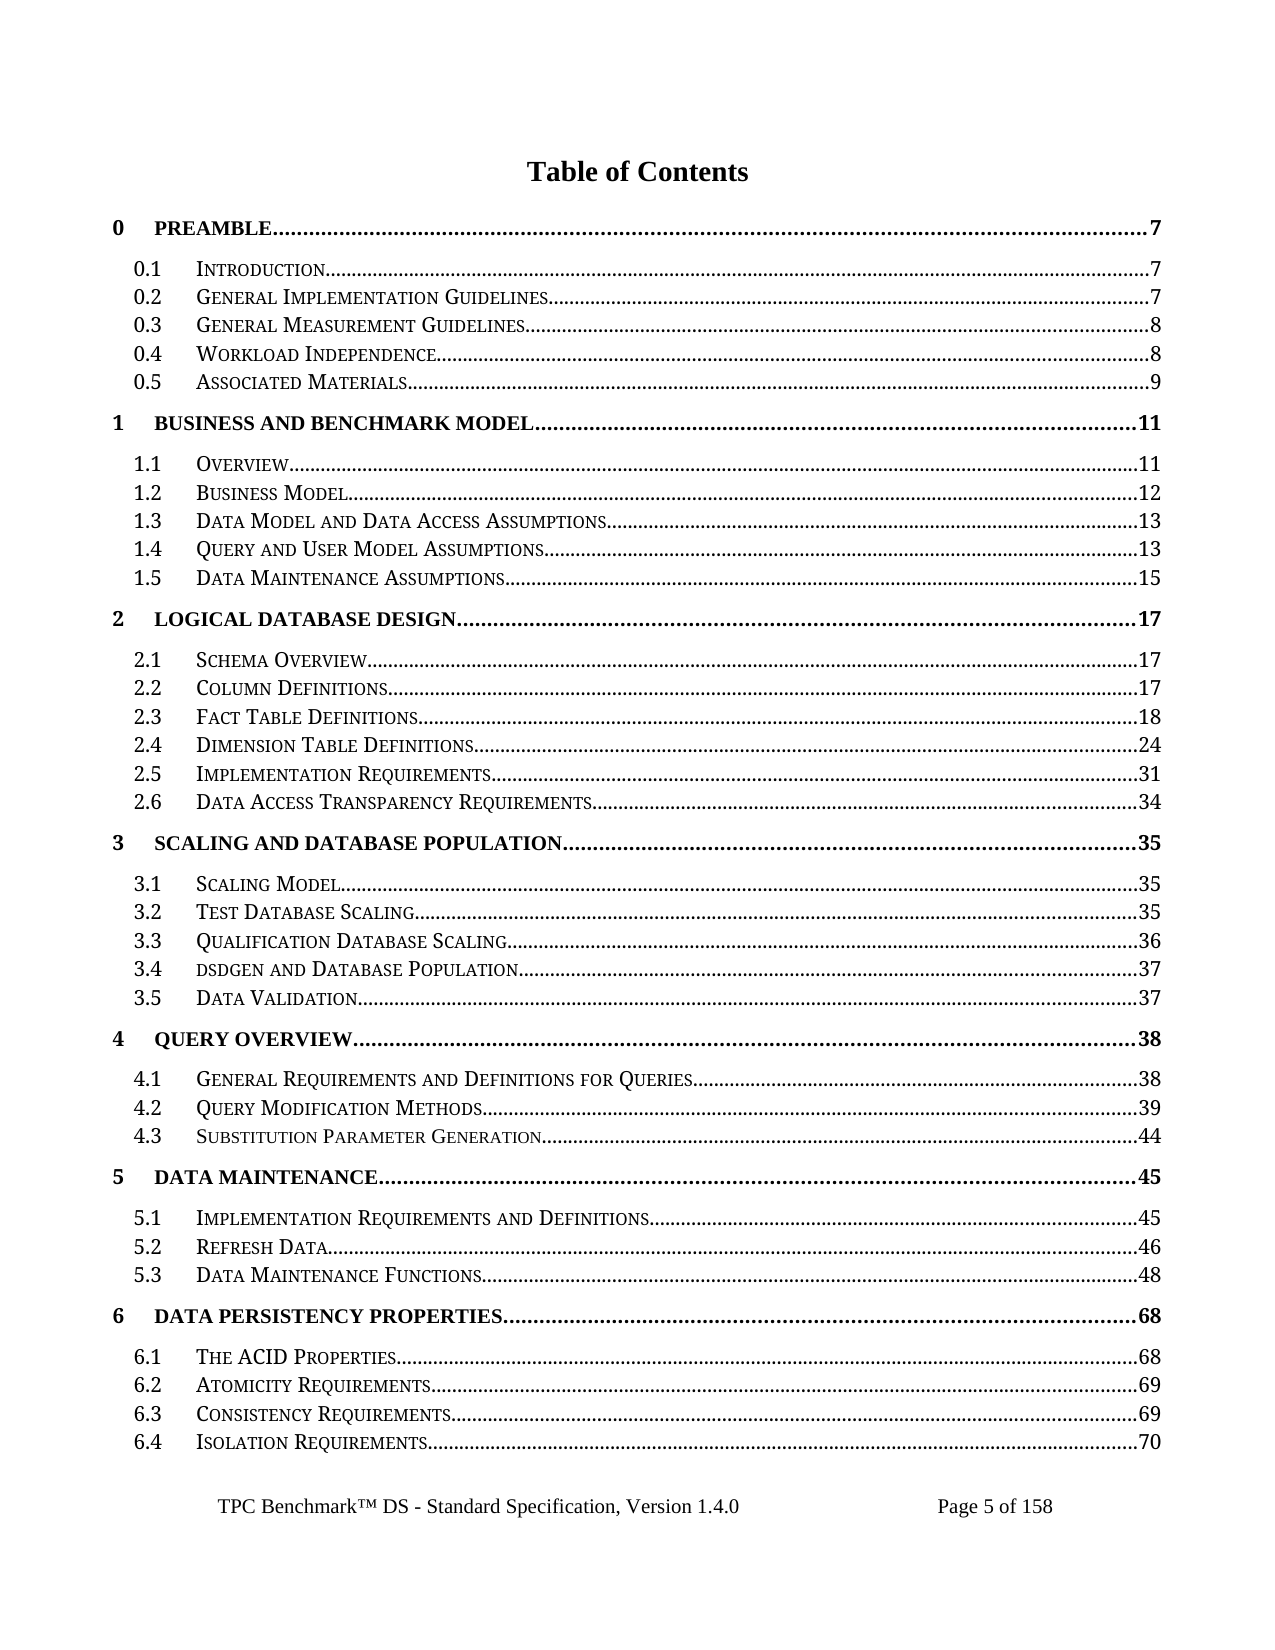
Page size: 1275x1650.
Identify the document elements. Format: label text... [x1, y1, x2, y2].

text 1.3 Data Model and Data Access Assumptions 13 [133, 506, 1162, 534]
text 2.1 Schema Overview 17 [133, 645, 1162, 673]
text 0 PREAMBLE 7 [112, 213, 1162, 241]
text 6.2 Atomicity Requirements 69 [133, 1371, 1162, 1399]
text 1.5 Data Maintenance Assumptions 15 [133, 563, 1162, 591]
text 4.2 Query Modification Methods 39 [133, 1093, 1162, 1121]
text 6.3 Consistency Requirements 69 [133, 1399, 1162, 1427]
text 1 Business and Benchmark Model 11 [112, 408, 1162, 437]
text 5 Data Maintenance 45 [112, 1162, 1162, 1191]
text 0.4 Workload Independence 8 [133, 339, 1162, 367]
text Table of Contents [112, 154, 1162, 188]
text 0.5 Associated Materials 9 [133, 367, 1162, 396]
text 1.2 Business Model 12 [133, 478, 1162, 506]
text 5.3 Data Maintenance Functions 48 [133, 1260, 1162, 1289]
text 3 Scaling and Database Population 35 [112, 828, 1162, 856]
text 3.4 dsdgen and Database Population 37 [133, 954, 1162, 983]
text 5.2 Refresh Data 46 [133, 1232, 1162, 1260]
text 0.2 General Implementation Guidelines 7 [133, 282, 1162, 311]
text 3.1 Scaling Model 35 [133, 869, 1162, 897]
text 3.2 Test Database Scaling 35 [133, 897, 1162, 926]
text 3.5 Data Validation 37 [133, 983, 1162, 1011]
text 3.3 Qualification Database Scaling 36 [133, 926, 1162, 954]
text 2.4 Dimension Table Definitions 24 [133, 730, 1162, 759]
text 1.1 Overview 11 [133, 449, 1162, 478]
text 2.3 Fact Table Definitions 18 [133, 702, 1162, 730]
text 6.4 Isolation Requirements 70 [133, 1427, 1162, 1456]
text 2 Logical Database Design 17 [112, 604, 1162, 632]
text 2.6 Data Access Transparency Requirements 34 [133, 787, 1162, 816]
text 5.1 Implementation Requirements and Definitions 45 [133, 1203, 1162, 1232]
text 0.3 General Measurement Guidelines 8 [133, 311, 1162, 339]
text 2.2 Column Definitions 17 [133, 673, 1162, 702]
text 4 Query Overview 38 [112, 1024, 1162, 1052]
text 2.5 Implementation Requirements 31 [133, 759, 1162, 787]
text 1.4 Query and User Model Assumptions 13 [133, 534, 1162, 563]
text 4.3 Substitution Parameter Generation 44 [133, 1121, 1162, 1150]
text 6.1 The ACID Properties 68 [133, 1342, 1162, 1371]
text 0.1 Introduction 7 [133, 254, 1162, 282]
text 6 Data Persistency Properties 68 [112, 1301, 1162, 1329]
text 4.1 General Requirements and Definitions for Queries 38 [133, 1064, 1162, 1093]
